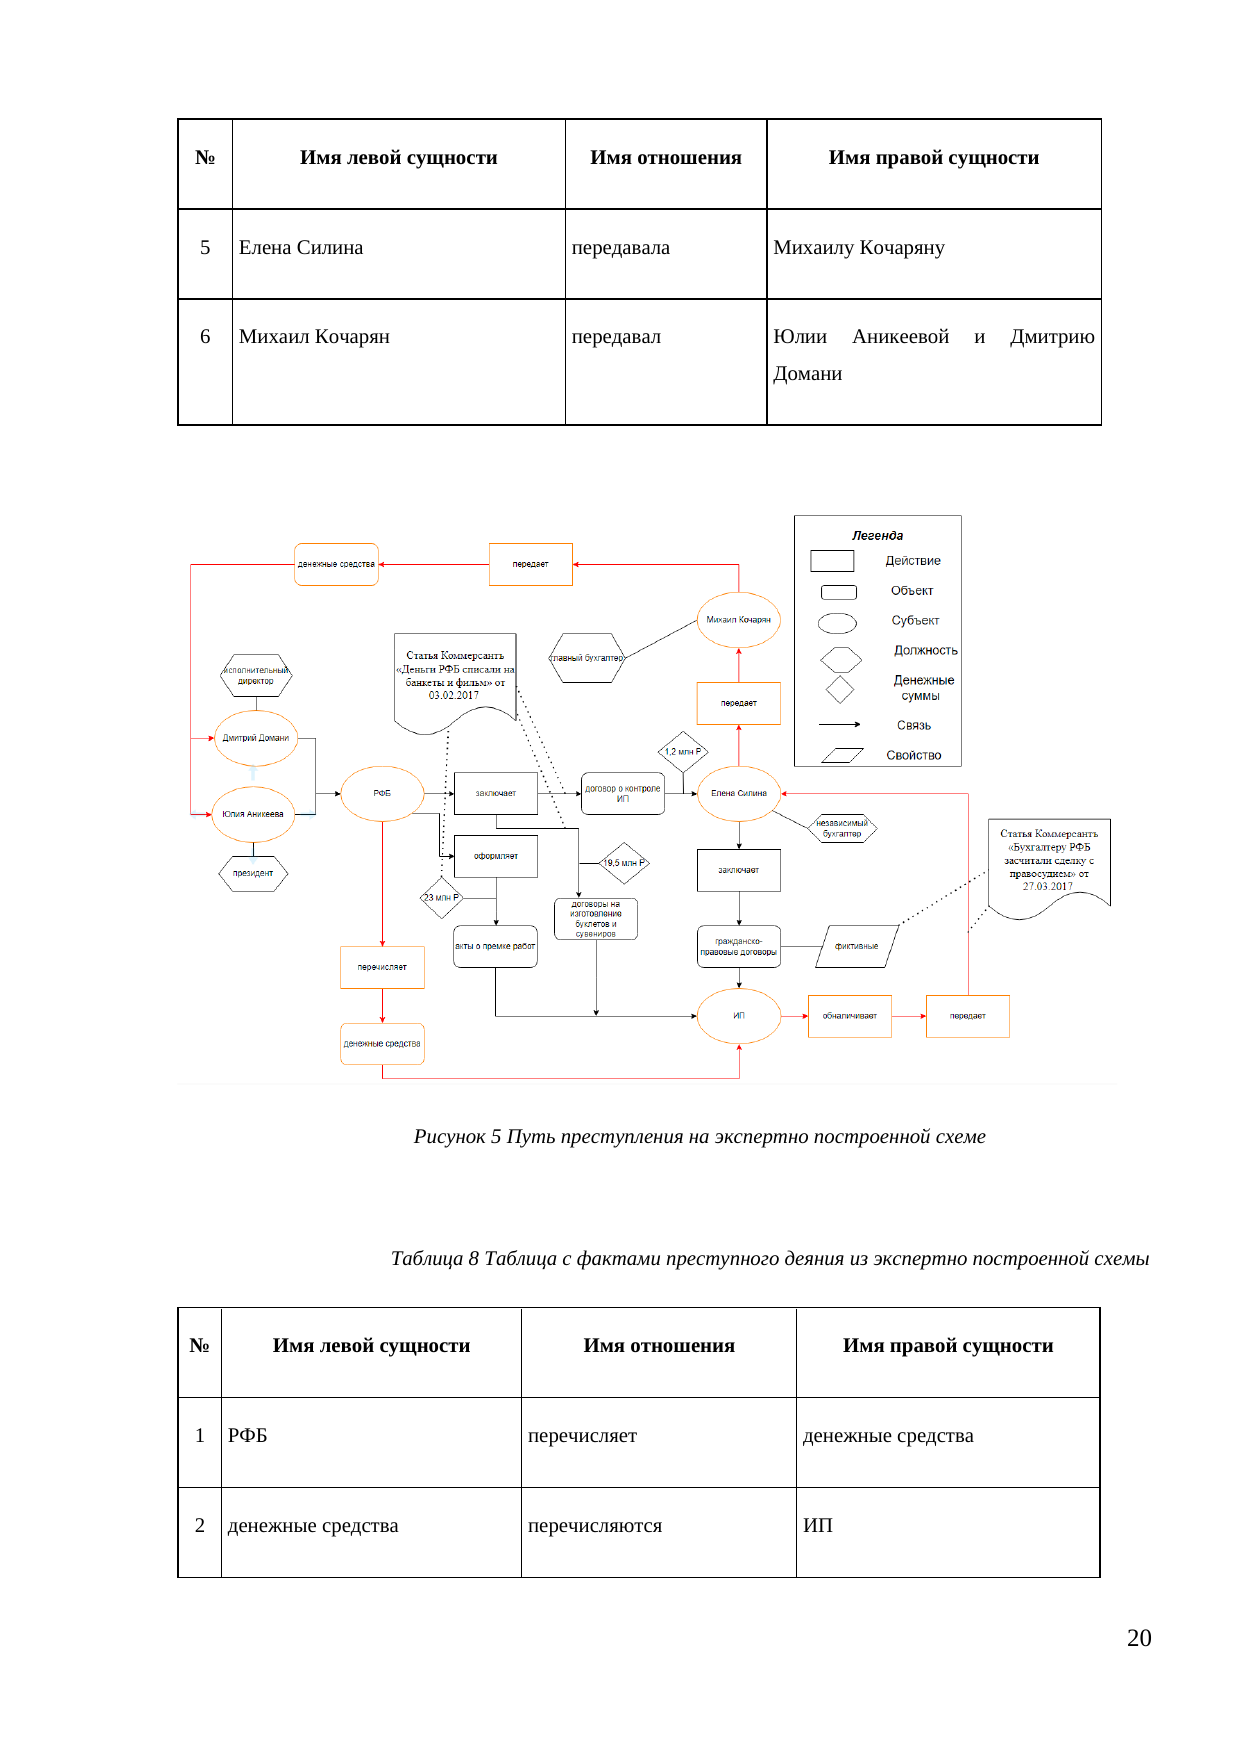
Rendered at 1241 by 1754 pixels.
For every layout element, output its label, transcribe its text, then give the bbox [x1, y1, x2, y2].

table_cell Михаил Кочарян [233, 300, 565, 424]
table_cell Юлии Аникеевой и Дмитрию Домани [768, 300, 1101, 424]
table_cell РФБ [222, 1398, 521, 1487]
text Рисунок 5 Путь преступления на экспертно построенной схеме [177, 1124, 1152, 1148]
table_header Имя правой сущности [797, 1308, 1099, 1397]
text Таблица 8 Таблица с фактами преступного деяния из экспертно построенной схемы [177, 1246, 1152, 1270]
table_cell перечисляет [522, 1398, 796, 1487]
table_header Имя левой сущности [222, 1308, 521, 1397]
table_header Имя отношения [522, 1308, 796, 1397]
table_cell ИП [797, 1488, 1099, 1577]
table_header Имя левой сущности [233, 120, 565, 208]
table_cell Михаилу Кочаряну [768, 210, 1101, 298]
table_cell денежные средства [797, 1398, 1099, 1487]
table_cell 1 [179, 1398, 221, 1487]
table_cell денежные средства [222, 1488, 521, 1577]
table_cell перечисляются [522, 1488, 796, 1577]
table_cell 2 [179, 1488, 221, 1577]
table_header № [179, 120, 232, 208]
picture [177, 511, 1118, 1085]
table_cell передавал [566, 300, 766, 424]
table_header Имя правой сущности [768, 120, 1101, 208]
table_cell передавала [566, 210, 766, 298]
table_cell 6 [179, 300, 232, 424]
table_header Имя отношения [566, 120, 766, 208]
table_cell 5 [179, 210, 232, 298]
table_cell Елена Силина [233, 210, 565, 298]
table_header № [179, 1308, 221, 1397]
